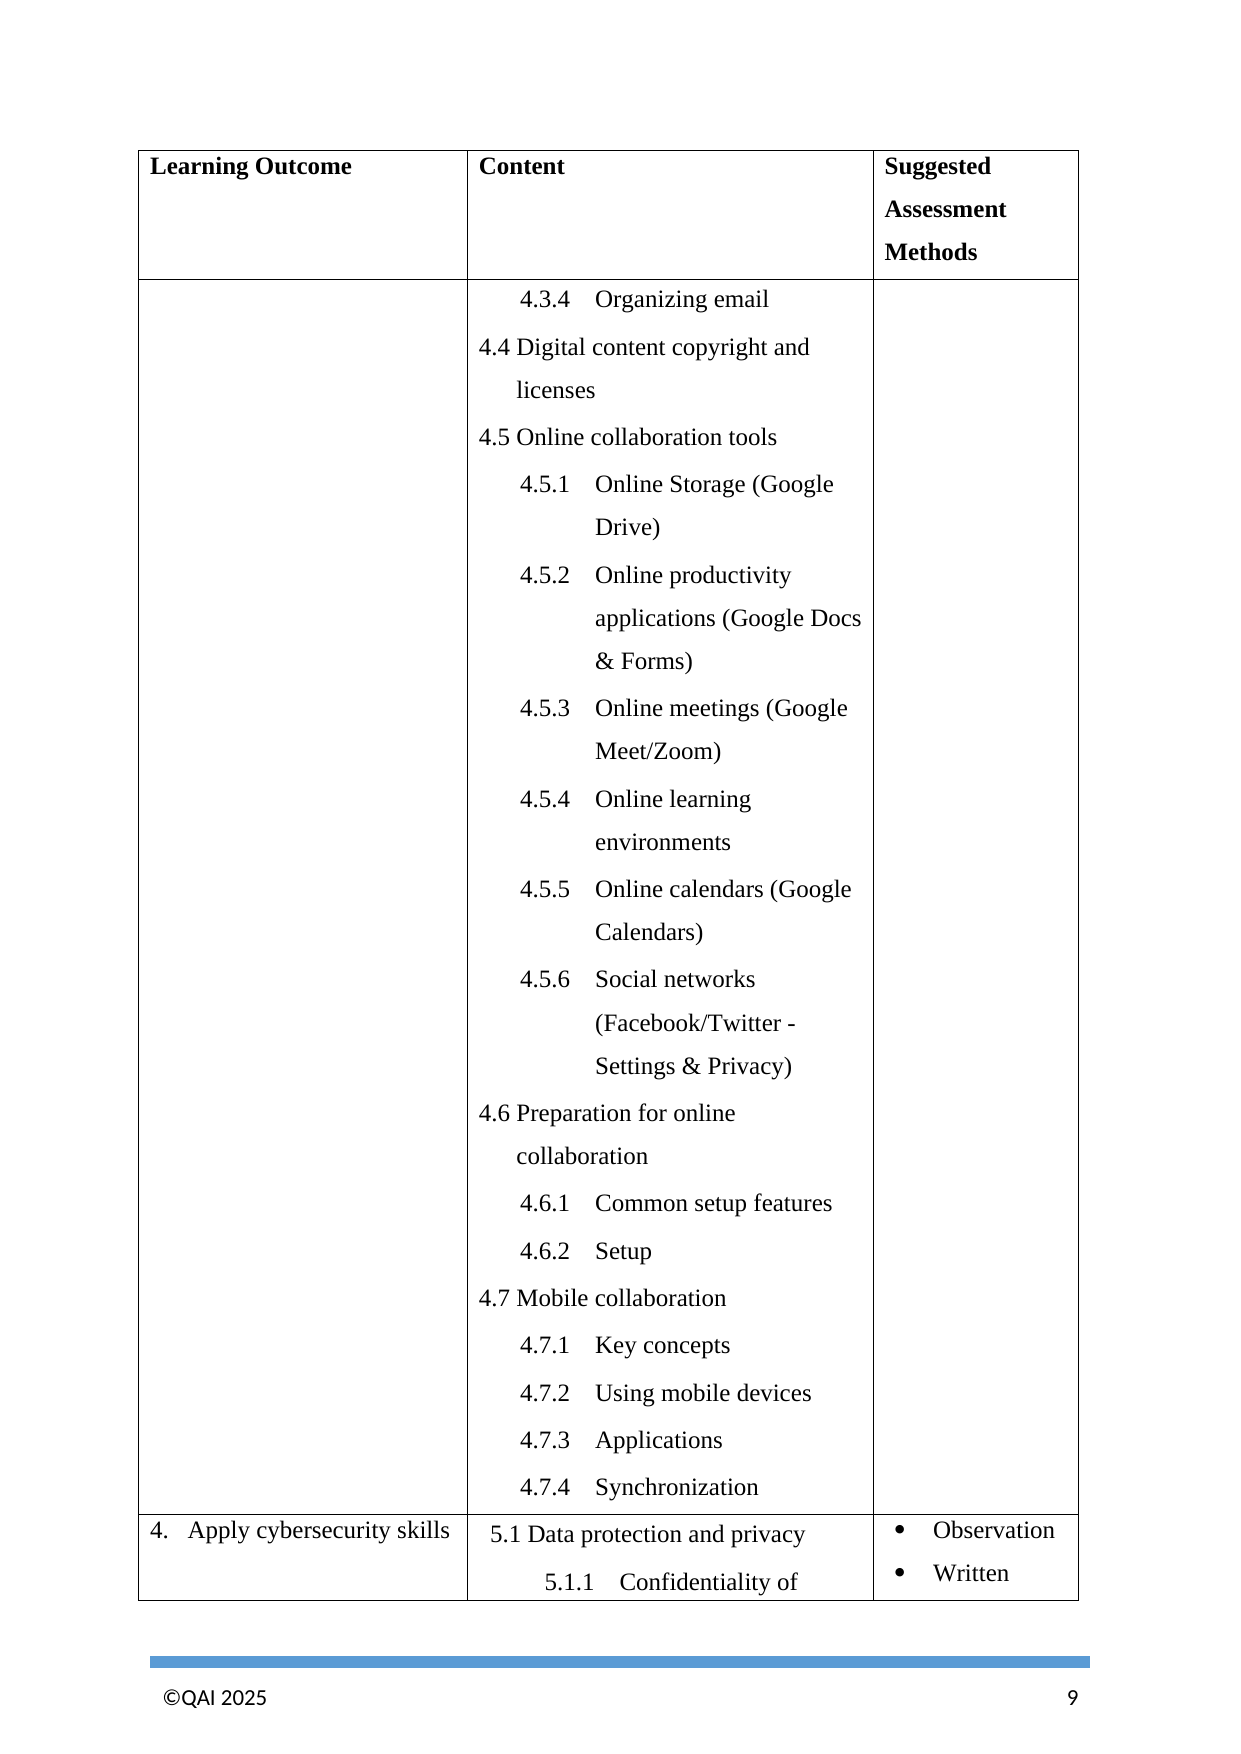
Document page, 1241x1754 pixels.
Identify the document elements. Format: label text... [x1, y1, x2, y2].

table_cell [468, 280, 873, 1514]
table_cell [874, 280, 1078, 1514]
table_cell Apply cybersecurity skills [139, 1515, 467, 1600]
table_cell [874, 1515, 1078, 1600]
table_header Learning Outcome [139, 151, 467, 279]
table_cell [468, 1515, 873, 1600]
table_header Content [468, 151, 873, 279]
table_header Suggested Assessment Methods [874, 151, 1078, 279]
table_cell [139, 280, 467, 1514]
